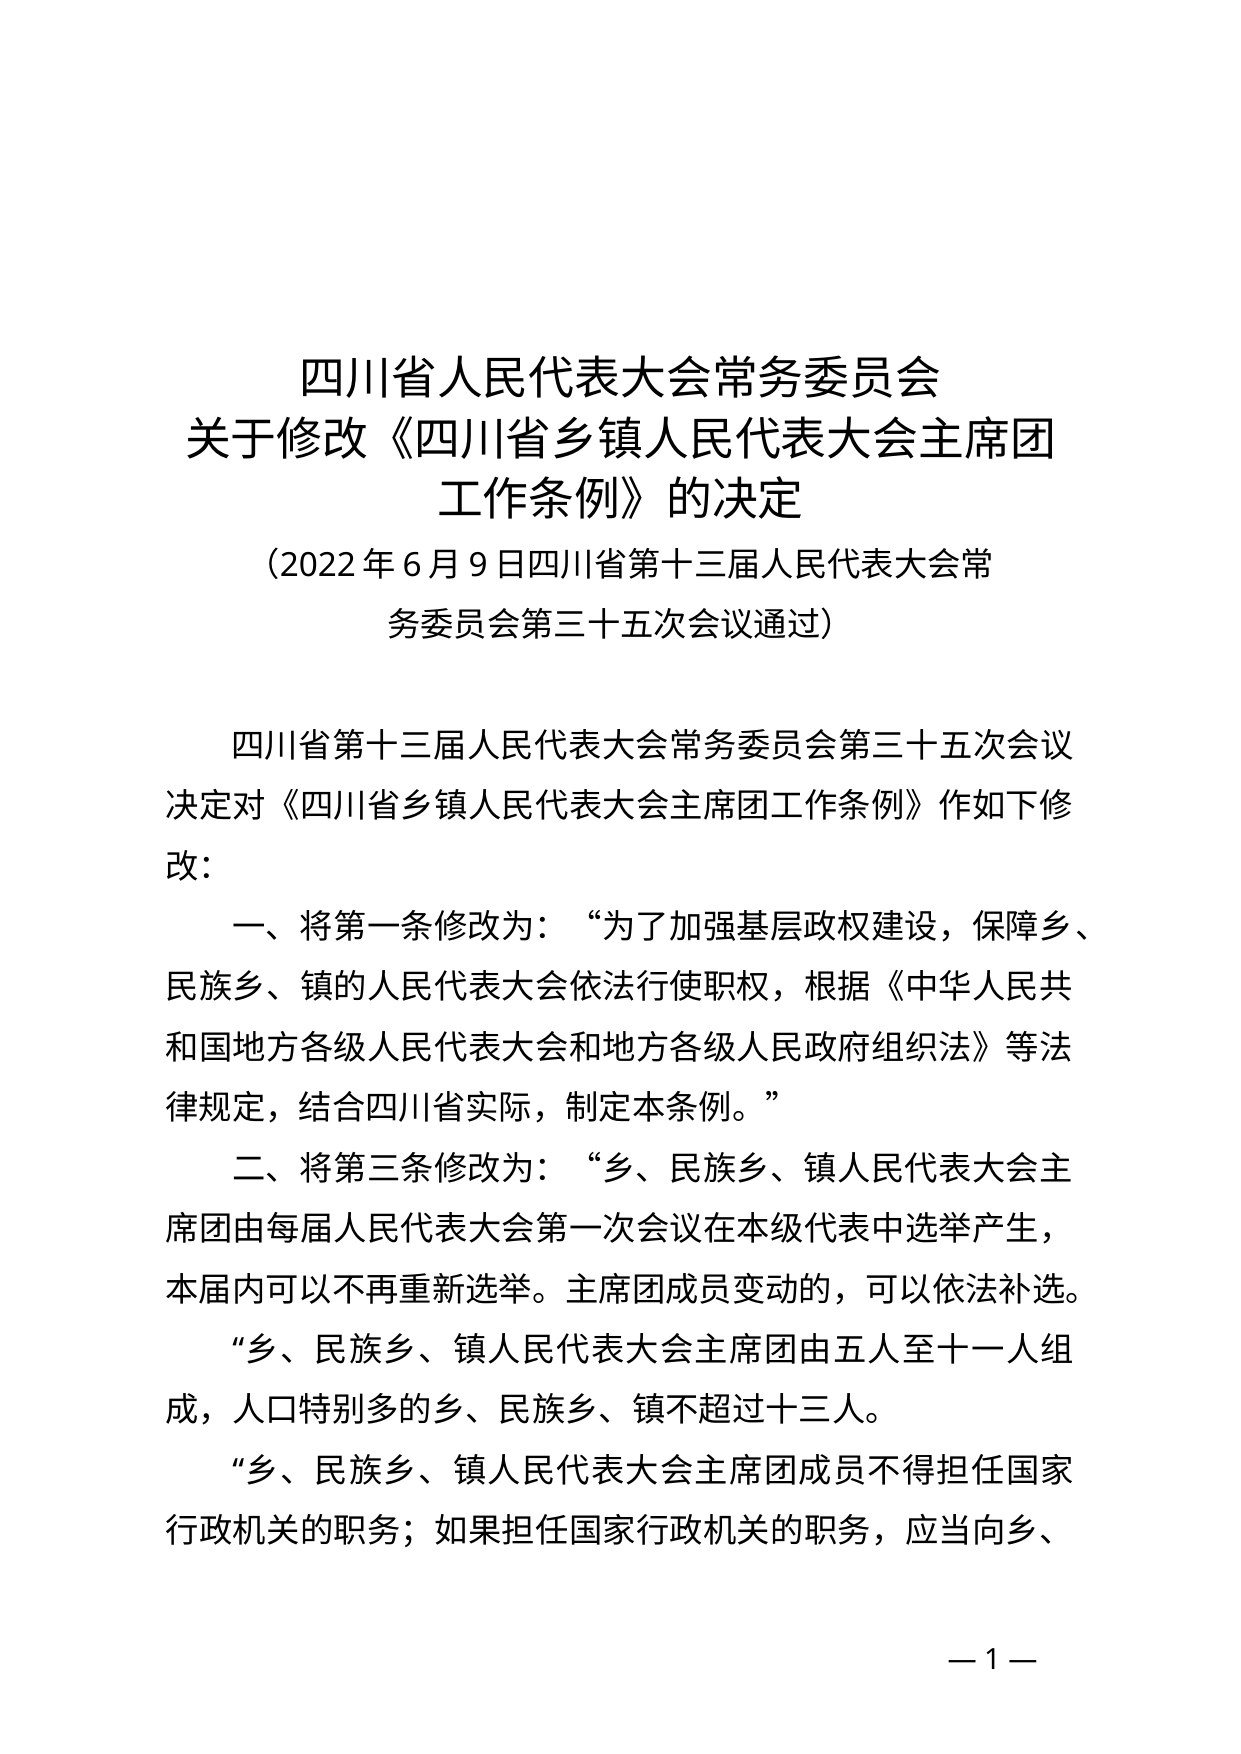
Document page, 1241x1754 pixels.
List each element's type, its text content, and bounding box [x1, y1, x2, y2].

text 四川省人民代表大会常务委员会 [165, 346, 1075, 407]
text 四川省第十三届人民代表大会常务委员会第三十五次会议决定对《四川省乡镇人民代表大会主席团工作条例》作如下修改： [165, 709, 1075, 890]
text 二、将第三条修改为：“乡、民族乡、镇人民代表大会主席团由每届人民代表大会第一次会议在本级代表中选举产生，本届内可以不再重新选举。主席团成员变动的，可以依法补选。 [165, 1132, 1075, 1313]
text 关于修改《四川省乡镇人民代表大会主席团 [165, 407, 1075, 467]
text 一、将第一条修改为：“为了加强基层政权建设，保障乡、民族乡、镇的人民代表大会依法行使职权，根据《中华人民共和国地方各级人民代表大会和地方各级人民政府组织法》等法律规定，结合四川省实际，制定本条例。” [165, 890, 1075, 1132]
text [165, 1434, 1075, 1555]
text 工作条例》的决定 [165, 467, 1075, 528]
text “乡、民族乡、镇人民代表大会主席团由五人至十一人组成，人口特别多的乡、民族乡、镇不超过十三人。 [165, 1313, 1075, 1434]
text （2022年6月9日四川省第十三届人民代表大会常务委员会第三十五次会议通过） [231, 528, 1009, 648]
